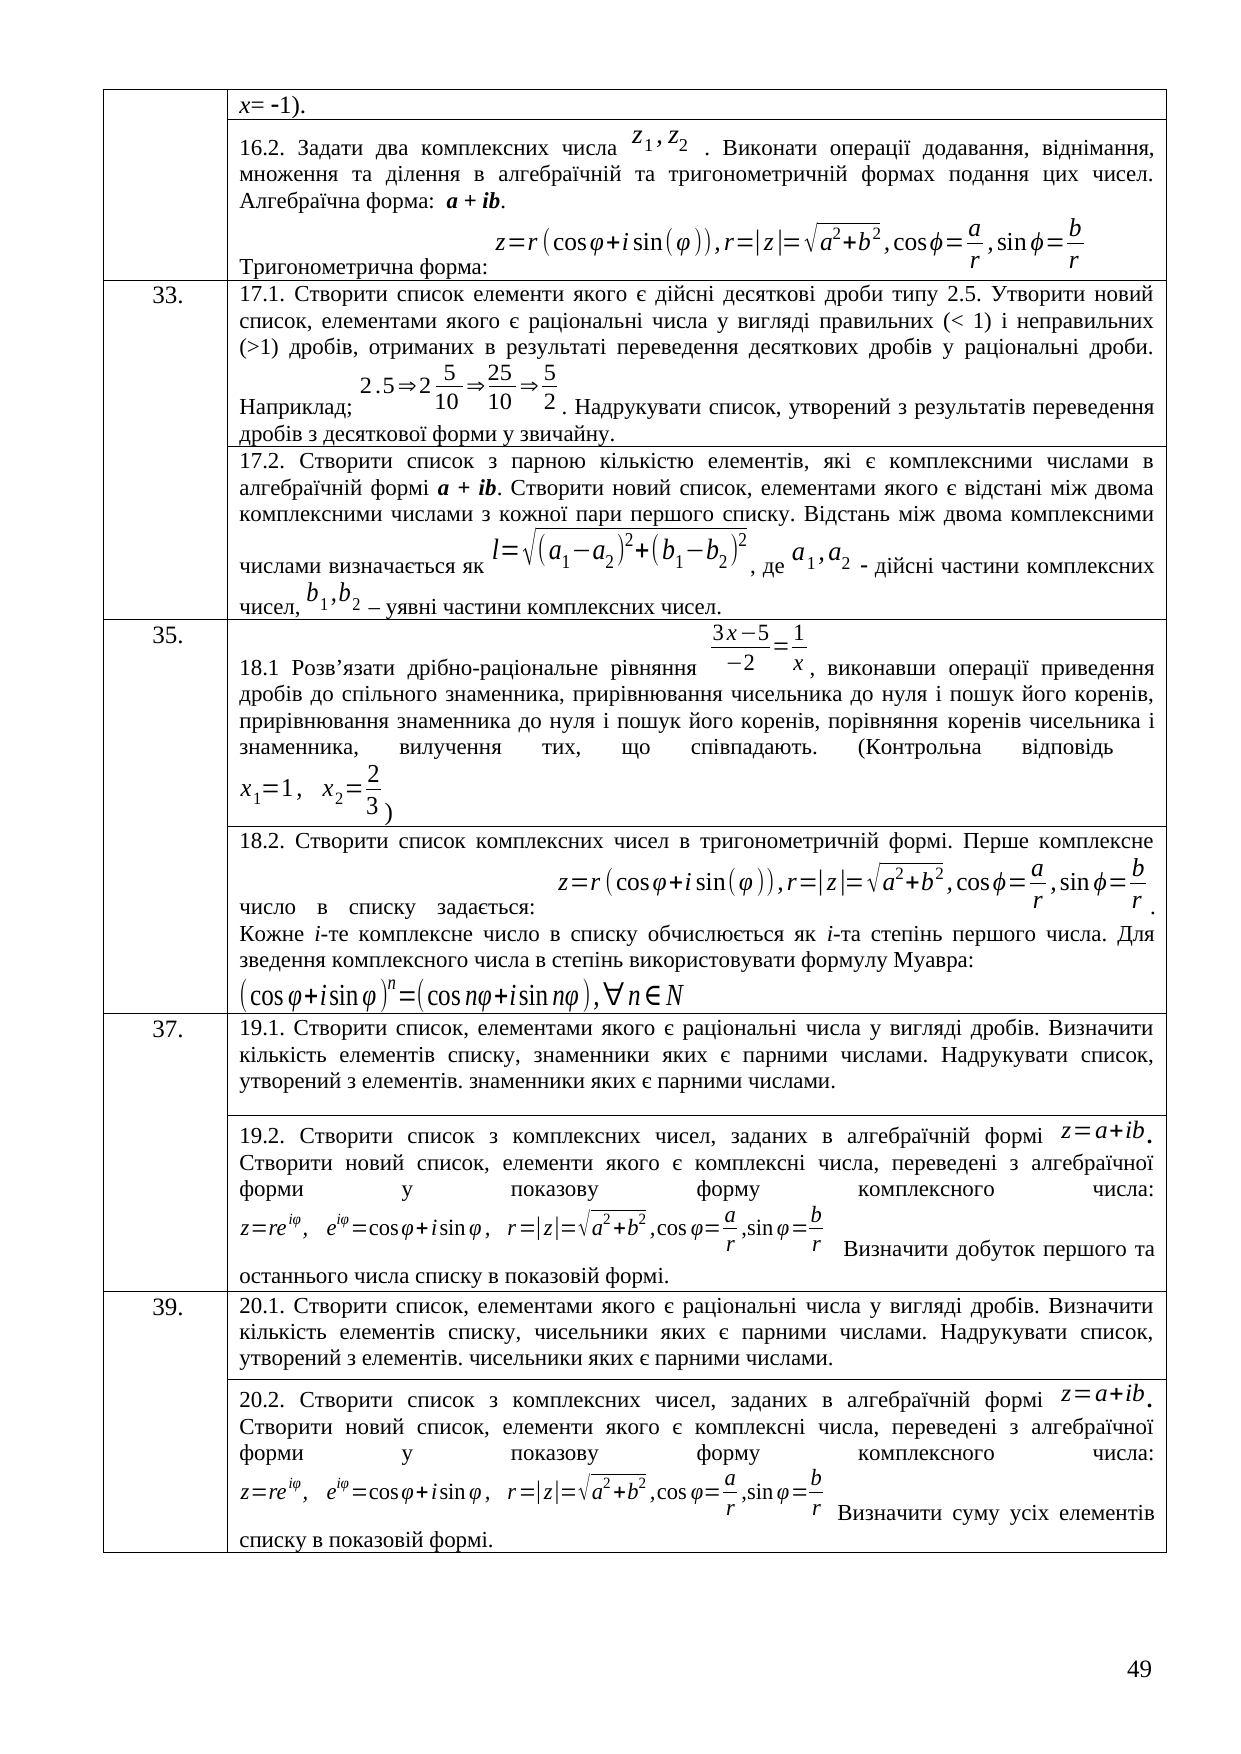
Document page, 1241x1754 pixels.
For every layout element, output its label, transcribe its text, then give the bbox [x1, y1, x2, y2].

table_cell 17.2. Створити список з парною кількістю елементів, які є комплексними числами в алгебраїчній формі a + ib. Створити новий список, елементами якого є відстані між двома комплексними числами з кожної пари першого списку. Відстань між двома комплексними числами визначається як , де дійсні частини комплексних чисел, – уявні частини комплексних чисел. [228, 447, 1166, 619]
table_cell 20.2. Створити список з комплексних чисел, заданих в алгебраїчній формі . Створити новий список, елементи якого є комплексні числа, переведені з алгебраїчної форми у показову форму комплексного числа: Визначити суму усіх елементів списку в показовій формі. [228, 1380, 1166, 1552]
table_cell [104, 1292, 227, 1552]
table_cell 16.2. Задати два комплексних числа . Виконати операції додавання, віднімання, множення та ділення в алгебраїчній та тригонометричній формах подання цих чисел. Алгебраїчна форма: a + ib. Тригонометрична форма: [228, 120, 1166, 279]
table_cell 19.2. Створити список з комплексних чисел, заданих в алгебраїчній формі . Створити новий список, елементи якого є комплексні числа, переведені з алгебраїчної форми у показову форму комплексного числа: Визначити добуток першого та останнього числа списку в показовій формі. [228, 1116, 1166, 1291]
table_cell [104, 90, 227, 279]
table_cell 20.1. Створити список, елементами якого є раціональні числа у вигляді дробів. Визначити кількість елементів списку, чисельники яких є парними числами. Надрукувати список, утворений з елементів. чисельники яких є парними числами. [228, 1292, 1166, 1379]
table_cell [104, 620, 227, 1013]
table_cell [104, 281, 227, 619]
table_cell 18.1 Розв’язати дрібно-раціональне рівняння , виконавши операції приведення дробів до спільного знаменника, прирівнювання чисельника до нуля і пошук його коренів, прирівнювання знаменника до нуля і пошук його коренів, порівняння коренів чисельника і знаменника, вилучення тих, що співпадають. (Контрольна відповідь ) [228, 620, 1166, 826]
table_cell 17.1. Створити список елементи якого є дійсні десяткові дроби типу 2.5. Утворити новий список, елементами якого є раціональні числа у вигляді правильних (< 1) і неправильних (>1) дробів, отриманих в результаті переведення десяткових дробів у раціональні дроби. Наприклад; . Надрукувати список, утворений з результатів переведення дробів з десяткової форми у звичайну. [228, 281, 1166, 446]
table_cell [104, 1014, 227, 1291]
table_cell 18.2. Створити список комплексних чисел в тригонометричній формі. Перше комплексне число в списку задається: . Кожне i-те комплексне число в списку обчислюється як i-та степінь першого числа. Для зведення комплексного числа в степінь використовувати формулу Муавра: [228, 827, 1166, 1013]
table_cell 19.1. Створити список, елементами якого є раціональні числа у вигляді дробів. Визначити кількість елементів списку, знаменники яких є парними числами. Надрукувати список, утворений з елементів. знаменники яких є парними числами. [228, 1014, 1166, 1115]
